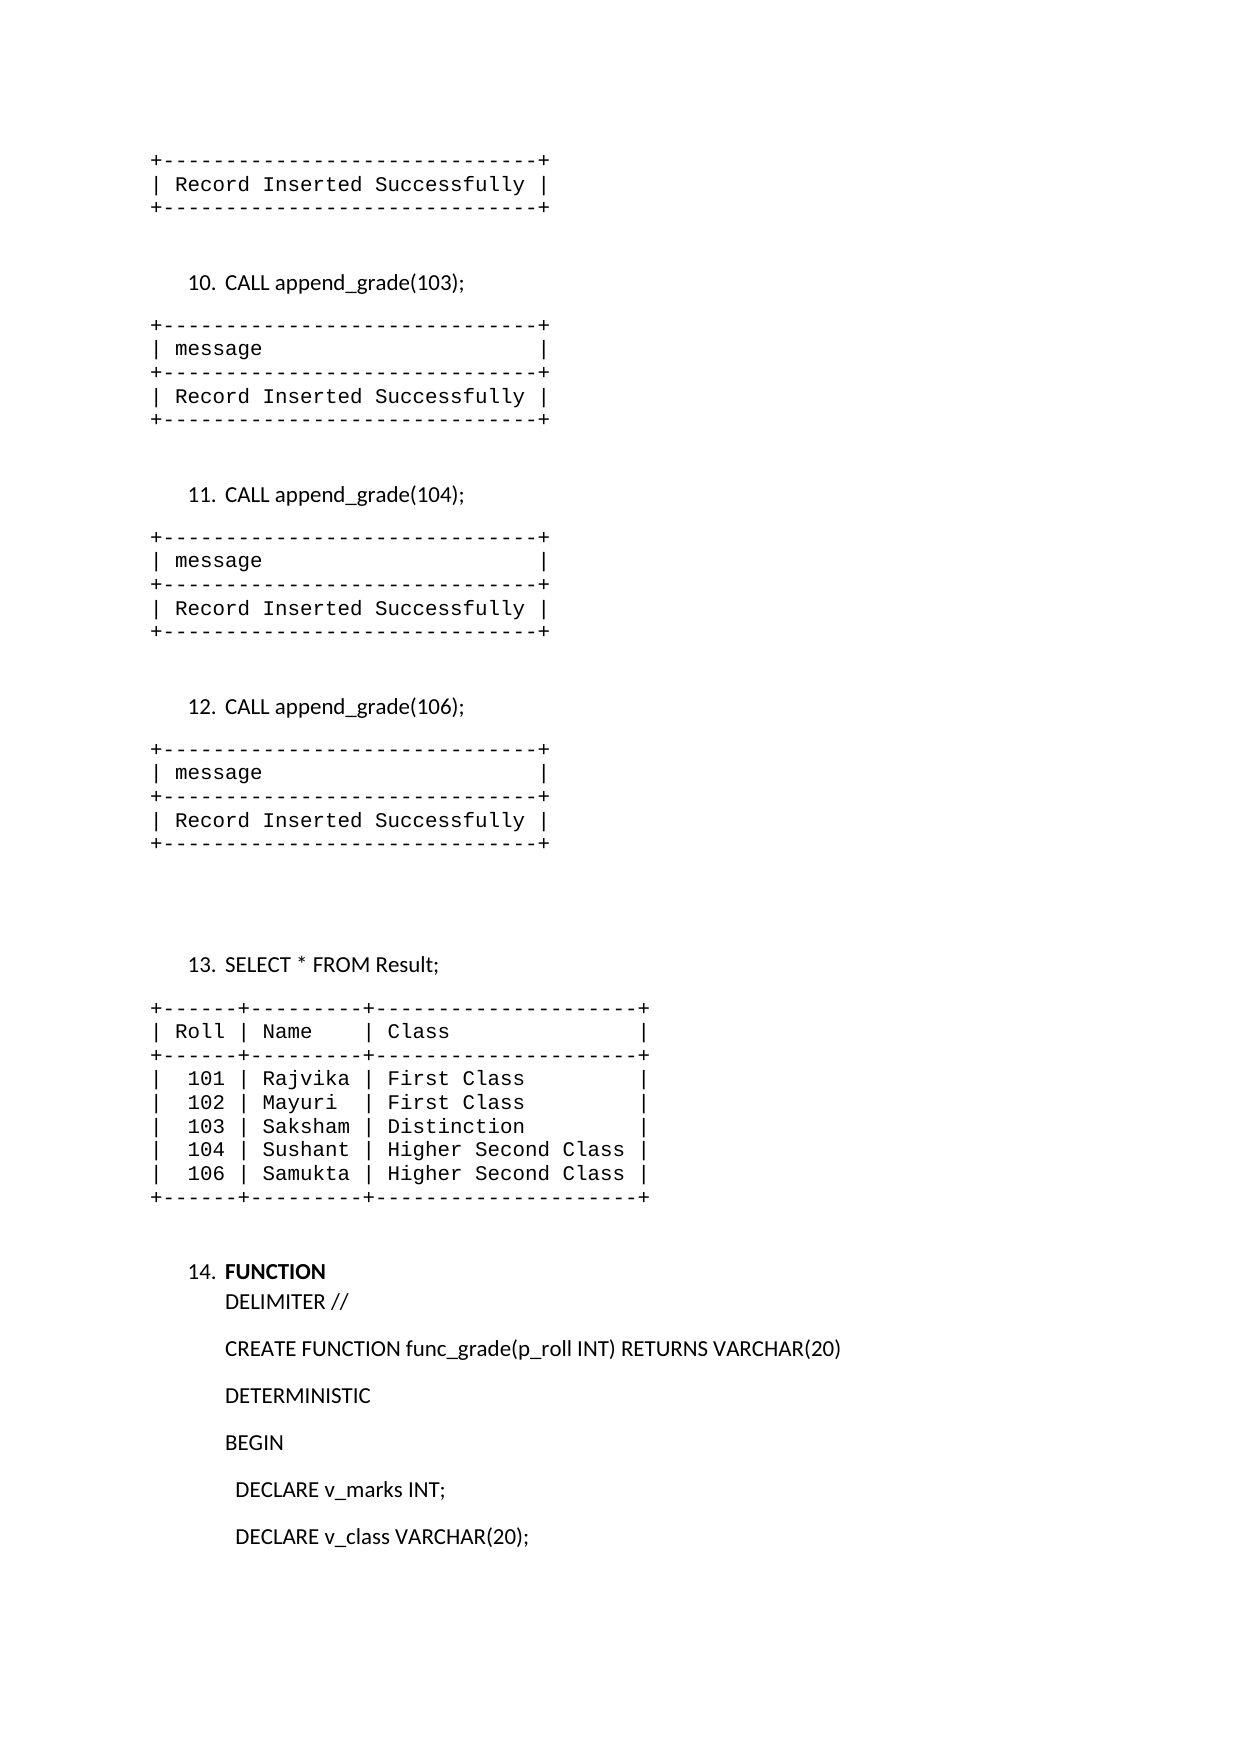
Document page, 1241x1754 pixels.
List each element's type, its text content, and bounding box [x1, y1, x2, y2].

text +------+---------+---------------------+ [150, 1045, 1090, 1068]
text | Record Inserted Successfully | [150, 598, 1090, 621]
text +------------------------------+ [150, 362, 1090, 386]
text | 106 | Samukta | Higher Second Class | [150, 1163, 1090, 1187]
list FUNCTION [187, 1257, 1090, 1285]
text | 103 | Saksham | Distinction | [150, 1116, 1090, 1139]
list DELIMITER // [225, 1287, 1090, 1315]
text | 104 | Sushant | Higher Second Class | [150, 1139, 1090, 1163]
text +------------------------------+ [150, 409, 1090, 433]
text DECLARE v_class VARCHAR(20); [225, 1522, 1090, 1550]
text +------------------------------+ [150, 150, 1090, 174]
text CREATE FUNCTION func_grade(p_roll INT) RETURNS VARCHAR(20) [225, 1334, 1090, 1362]
text | message | [150, 762, 1090, 786]
text DETERMINISTIC [225, 1381, 1090, 1409]
text +------+---------+---------------------+ [150, 1187, 1090, 1210]
list CALL append_grade(103); [187, 268, 1090, 296]
text +------------------------------+ [150, 574, 1090, 598]
text +------------------------------+ [150, 739, 1090, 762]
text BEGIN [225, 1428, 1090, 1456]
text +------------------------------+ [150, 527, 1090, 550]
text +------------------------------+ [150, 786, 1090, 809]
text +------------------------------+ [150, 621, 1090, 645]
text DECLARE v_marks INT; [225, 1475, 1090, 1503]
text +------------------------------+ [150, 833, 1090, 857]
text | 101 | Rajvika | First Class | [150, 1068, 1090, 1092]
list CALL append_grade(104); [187, 480, 1090, 508]
text | 102 | Mayuri | First Class | [150, 1092, 1090, 1116]
text | message | [150, 550, 1090, 574]
text | Record Inserted Successfully | [150, 174, 1090, 197]
list SELECT * FROM Result; [187, 951, 1090, 979]
list CALL append_grade(106); [187, 692, 1090, 720]
text | Record Inserted Successfully | [150, 386, 1090, 409]
text | Roll | Name | Class | [150, 1021, 1090, 1045]
text +------+---------+---------------------+ [150, 997, 1090, 1021]
text | Record Inserted Successfully | [150, 809, 1090, 833]
text +------------------------------+ [150, 315, 1090, 338]
text +------------------------------+ [150, 197, 1090, 221]
text | message | [150, 338, 1090, 362]
